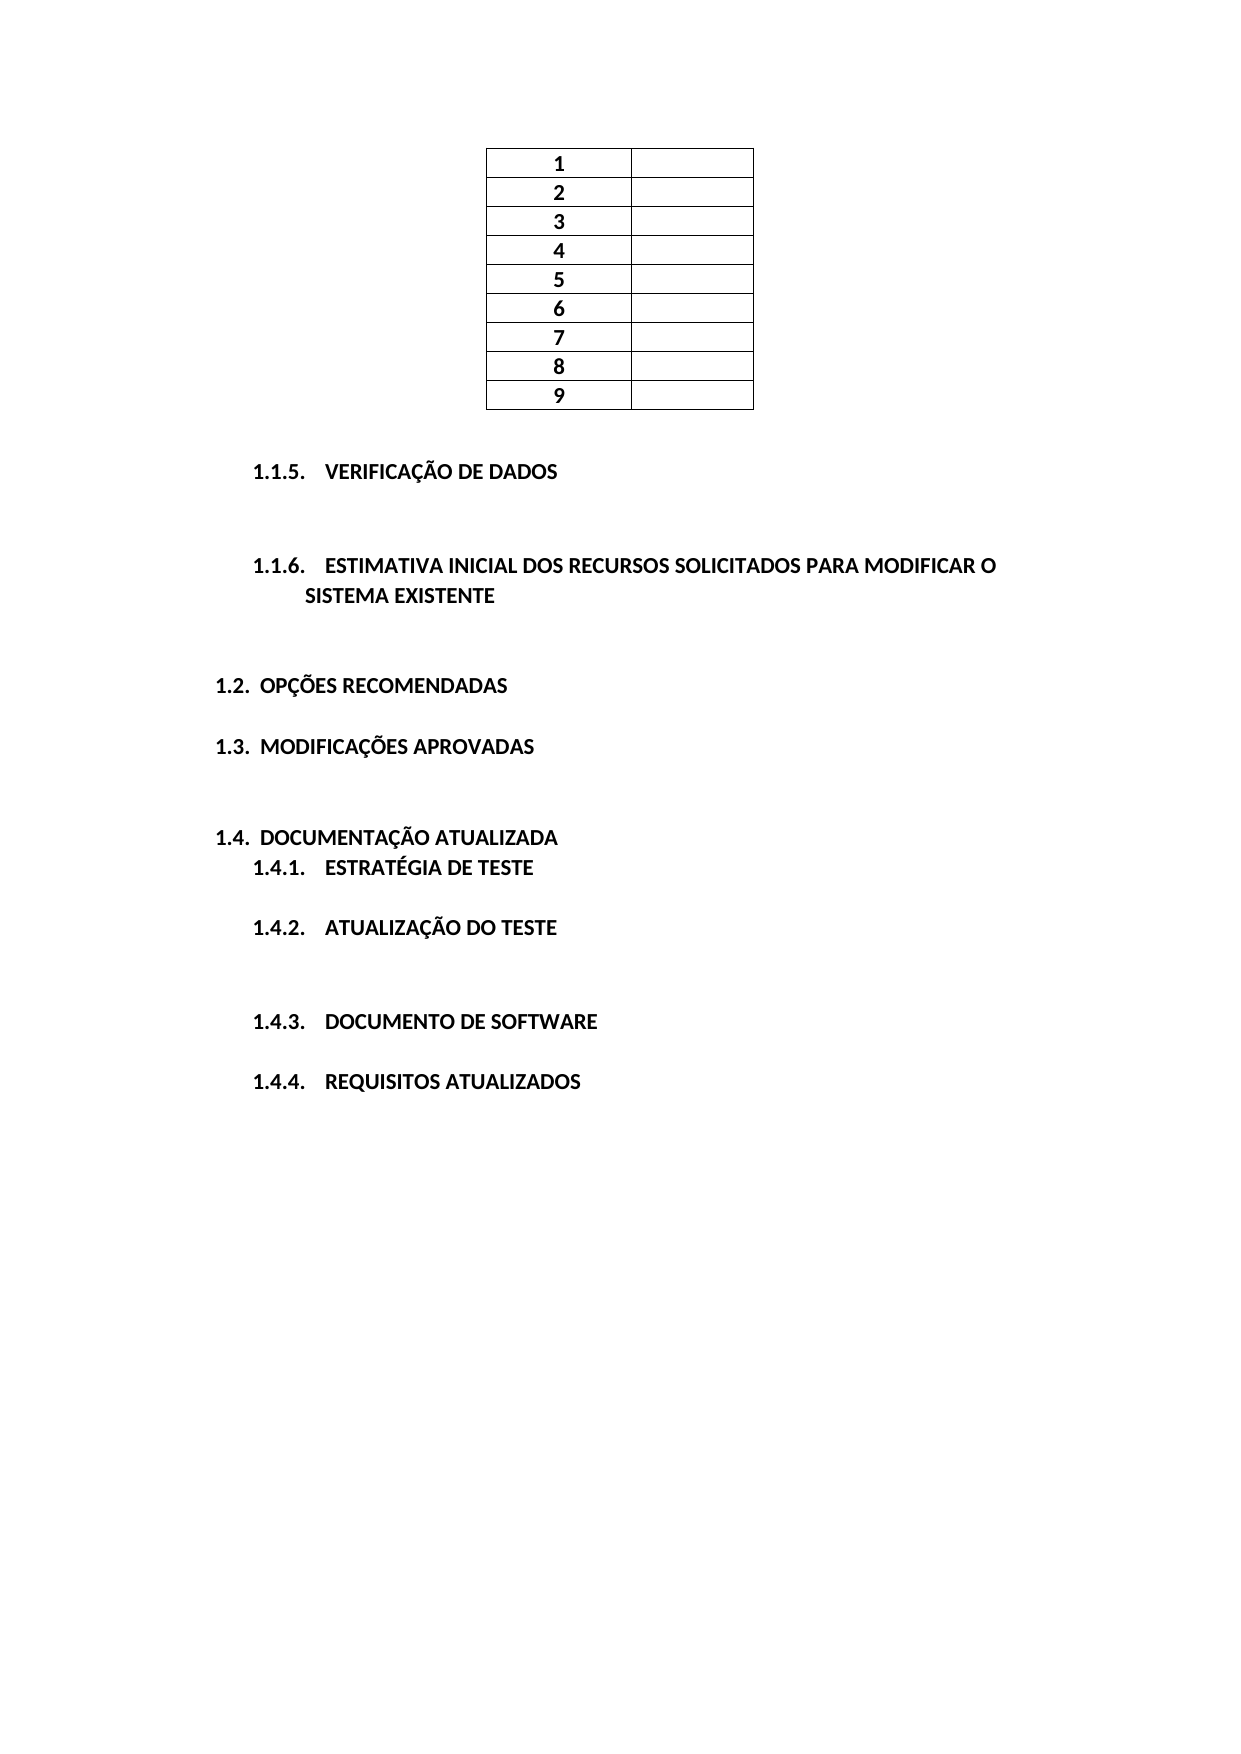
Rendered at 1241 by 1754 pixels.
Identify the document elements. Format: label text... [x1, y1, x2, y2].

table_cell 3 [487, 207, 631, 235]
table_cell [632, 236, 753, 264]
list ESTRATÉGIA DE TESTE [252, 853, 1063, 881]
table_cell [632, 149, 753, 177]
table_cell 7 [487, 323, 631, 351]
table_cell [632, 294, 753, 322]
list OPÇÕES RECOMENDADAS [215, 672, 1063, 700]
table_cell 5 [487, 265, 631, 293]
list REQUISITOS ATUALIZADOS [252, 1067, 1063, 1096]
list MODIFICAÇÕES APROVADAS [215, 732, 1063, 760]
table_cell 2 [487, 178, 631, 206]
list DOCUMENTO DE SOFTWARE [252, 1007, 1063, 1035]
table_cell [632, 381, 753, 409]
table_cell 9 [487, 381, 631, 409]
table_cell [632, 207, 753, 235]
table_cell 6 [487, 294, 631, 322]
table_cell [632, 265, 753, 293]
list VERIFICAÇÃO DE DADOS [252, 457, 1063, 485]
list ATUALIZAÇÃO DO TESTE [252, 913, 1063, 941]
table_cell [632, 352, 753, 380]
table_cell 8 [487, 352, 631, 380]
table_cell [632, 178, 753, 206]
table_cell [632, 323, 753, 351]
list DOCUMENTAÇÃO ATUALIZADA [215, 823, 1063, 851]
table_cell 1 [487, 149, 631, 177]
table_cell 4 [487, 236, 631, 264]
list ESTIMATIVA INICIAL DOS RECURSOS SOLICITADOS PARA MODIFICAR O SISTEMA EXISTENTE [252, 551, 1063, 609]
